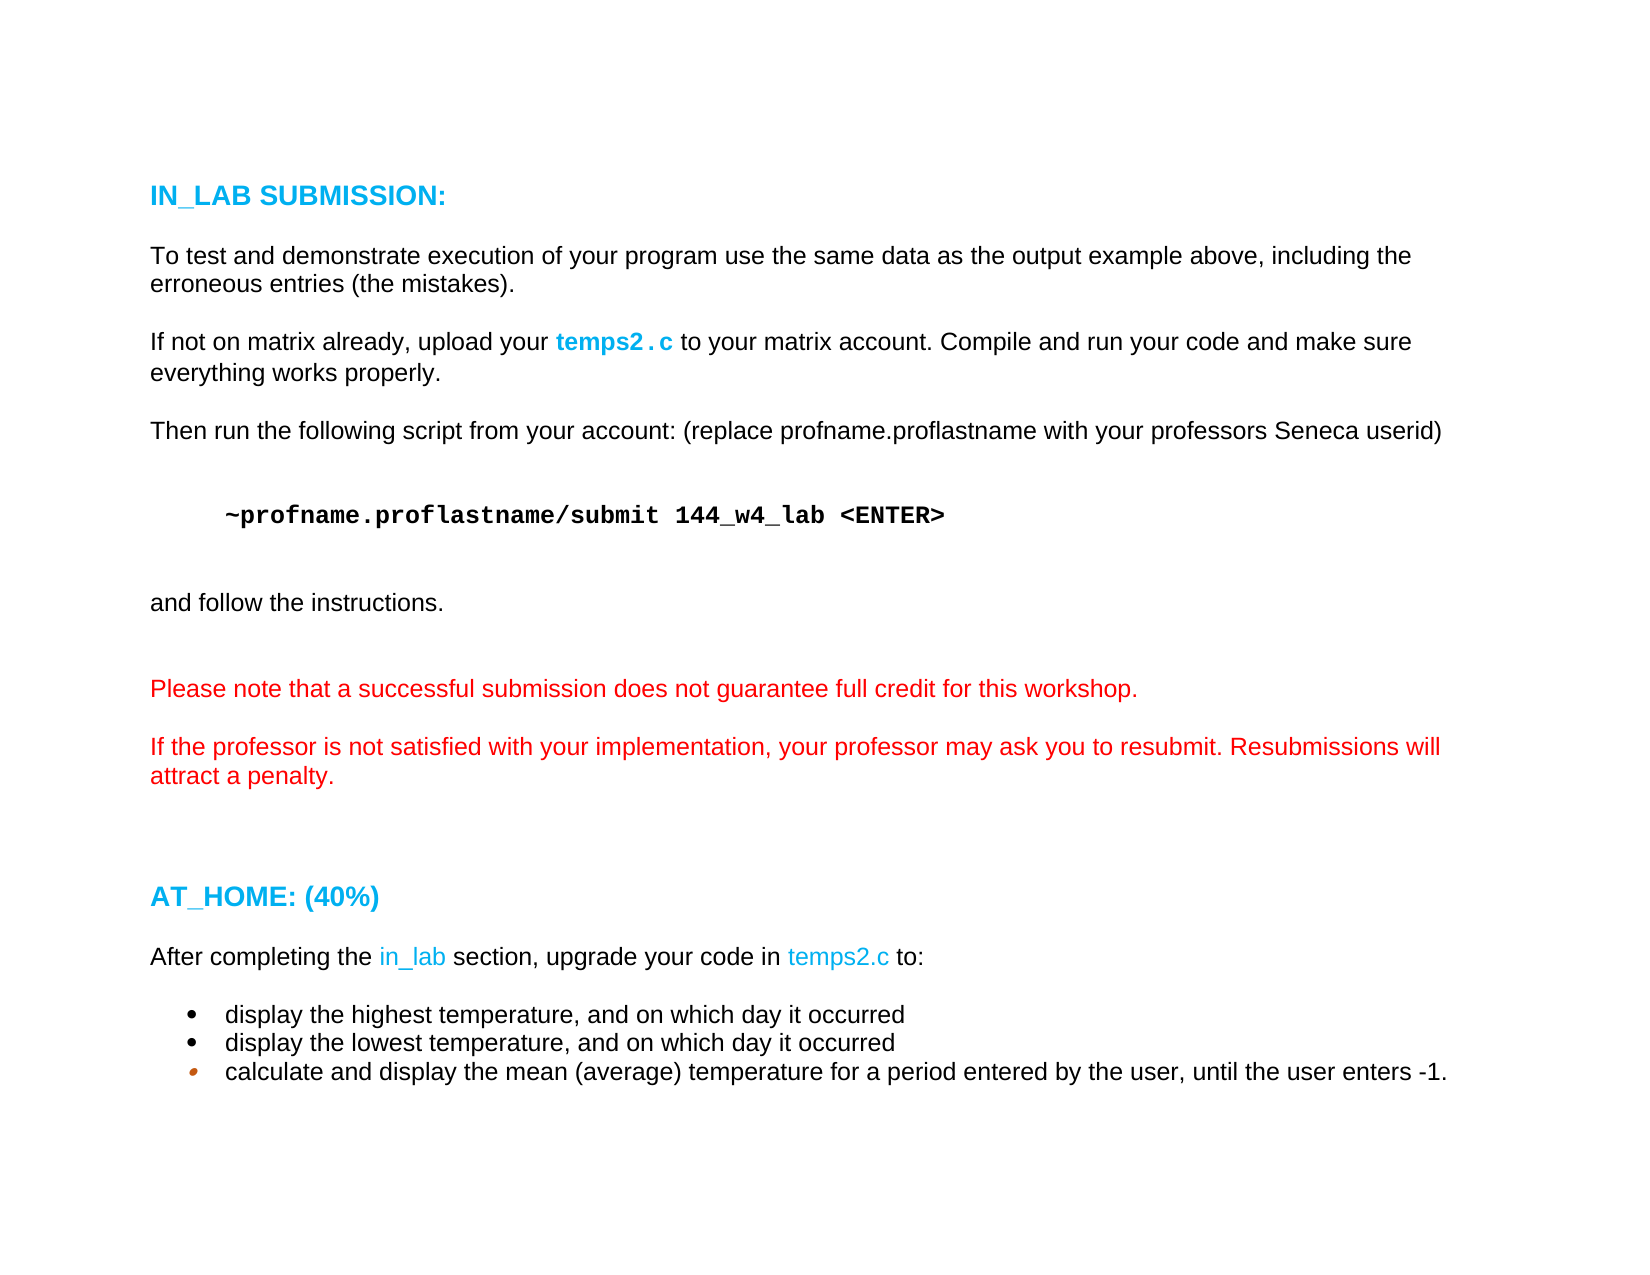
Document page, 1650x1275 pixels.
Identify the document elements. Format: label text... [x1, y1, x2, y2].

text To test and demonstrate execution of your program use the same data as the output example above, including the erroneous entries (the mistakes). [150, 241, 1500, 298]
list display the highest temperature, and on which day it occurred [187, 999, 1500, 1028]
text AT_HOME: (40%) [150, 880, 1500, 912]
text After completing the in_lab section, upgrade your code in temps2.c to: [150, 942, 1500, 970]
text ~profname.proflastname/submit 144_w4_lab <ENTER> [225, 474, 1500, 559]
text Then run the following script from your account: (replace profname.proflastname with your professors Seneca userid) [150, 416, 1500, 445]
text In_Lab SUBMISSION: [150, 179, 1500, 212]
text If the professor is not satisfied with your implementation, your professor may ask you to resubmit. Resubmissions will attract a penalty. [150, 732, 1500, 789]
list display the lowest temperature, and on which day it occurred [187, 1028, 1500, 1057]
text If not on matrix already, upload your temps2.c to your matrix account. Compile and run your code and make sure everything works properly. [150, 327, 1500, 387]
text and follow the instructions. [150, 588, 1500, 645]
list calculate and display the mean (average) temperature for a period entered by the user, until the user enters -1. [187, 1057, 1500, 1086]
text Please note that a successful submission does not guarantee full credit for this workshop. [150, 674, 1500, 703]
